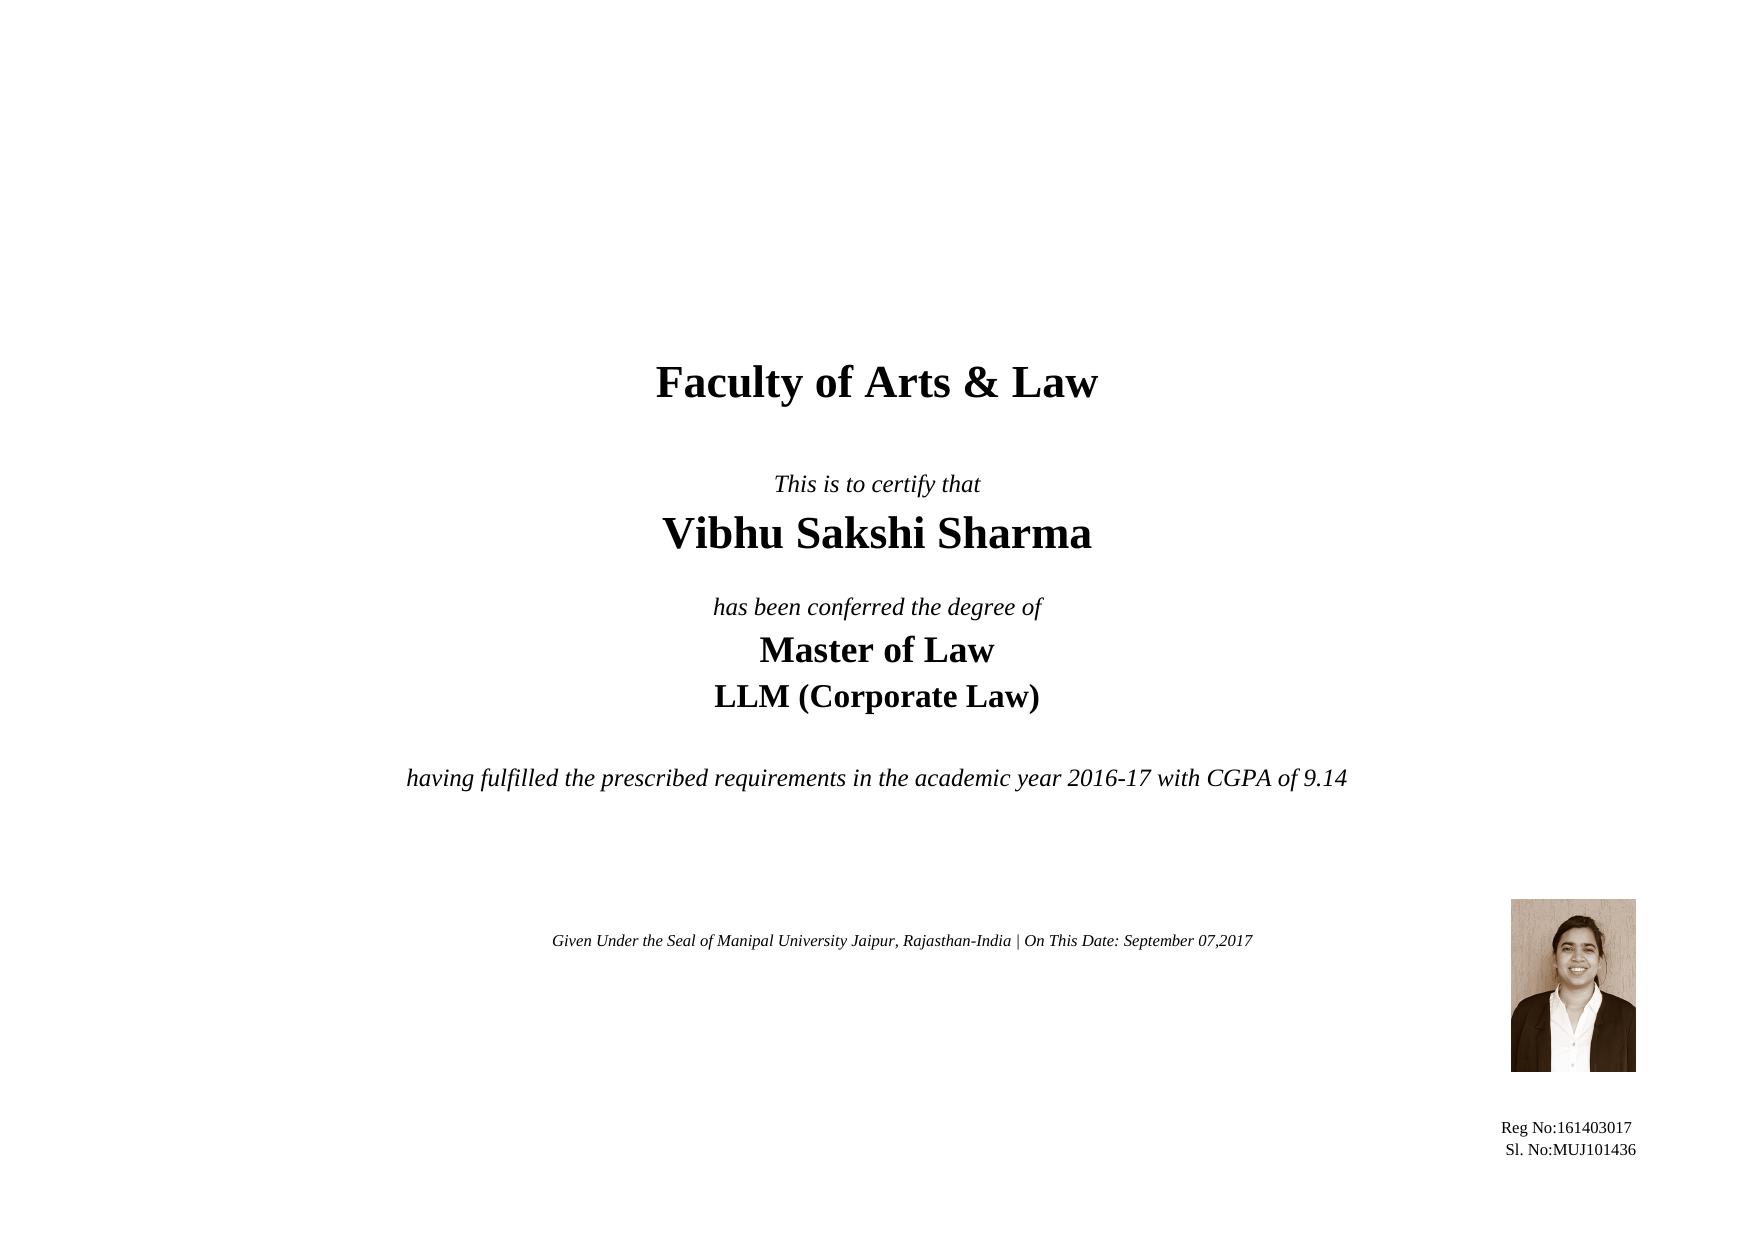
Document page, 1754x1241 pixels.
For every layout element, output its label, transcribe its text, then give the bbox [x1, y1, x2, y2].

picture [1511, 899, 1636, 1072]
text Given Under the Seal of Manipal University Jaipur, Rajasthan-India | On This Date: September 07,2017 [118, 900, 1636, 1075]
text Reg No:161403017 Sl. No:MUJ101436 [118, 1118, 1636, 1159]
text This is to certify that Vibhu Sakshi Sharma [118, 436, 1636, 558]
text Faculty of Arts & Law [118, 354, 1636, 407]
text has been conferred the degree of Master of Law LLM (Corporate Law) having fulfilled the prescribed requirements in the academic year 2016-17 with CGPA of 9.14 [118, 592, 1636, 791]
